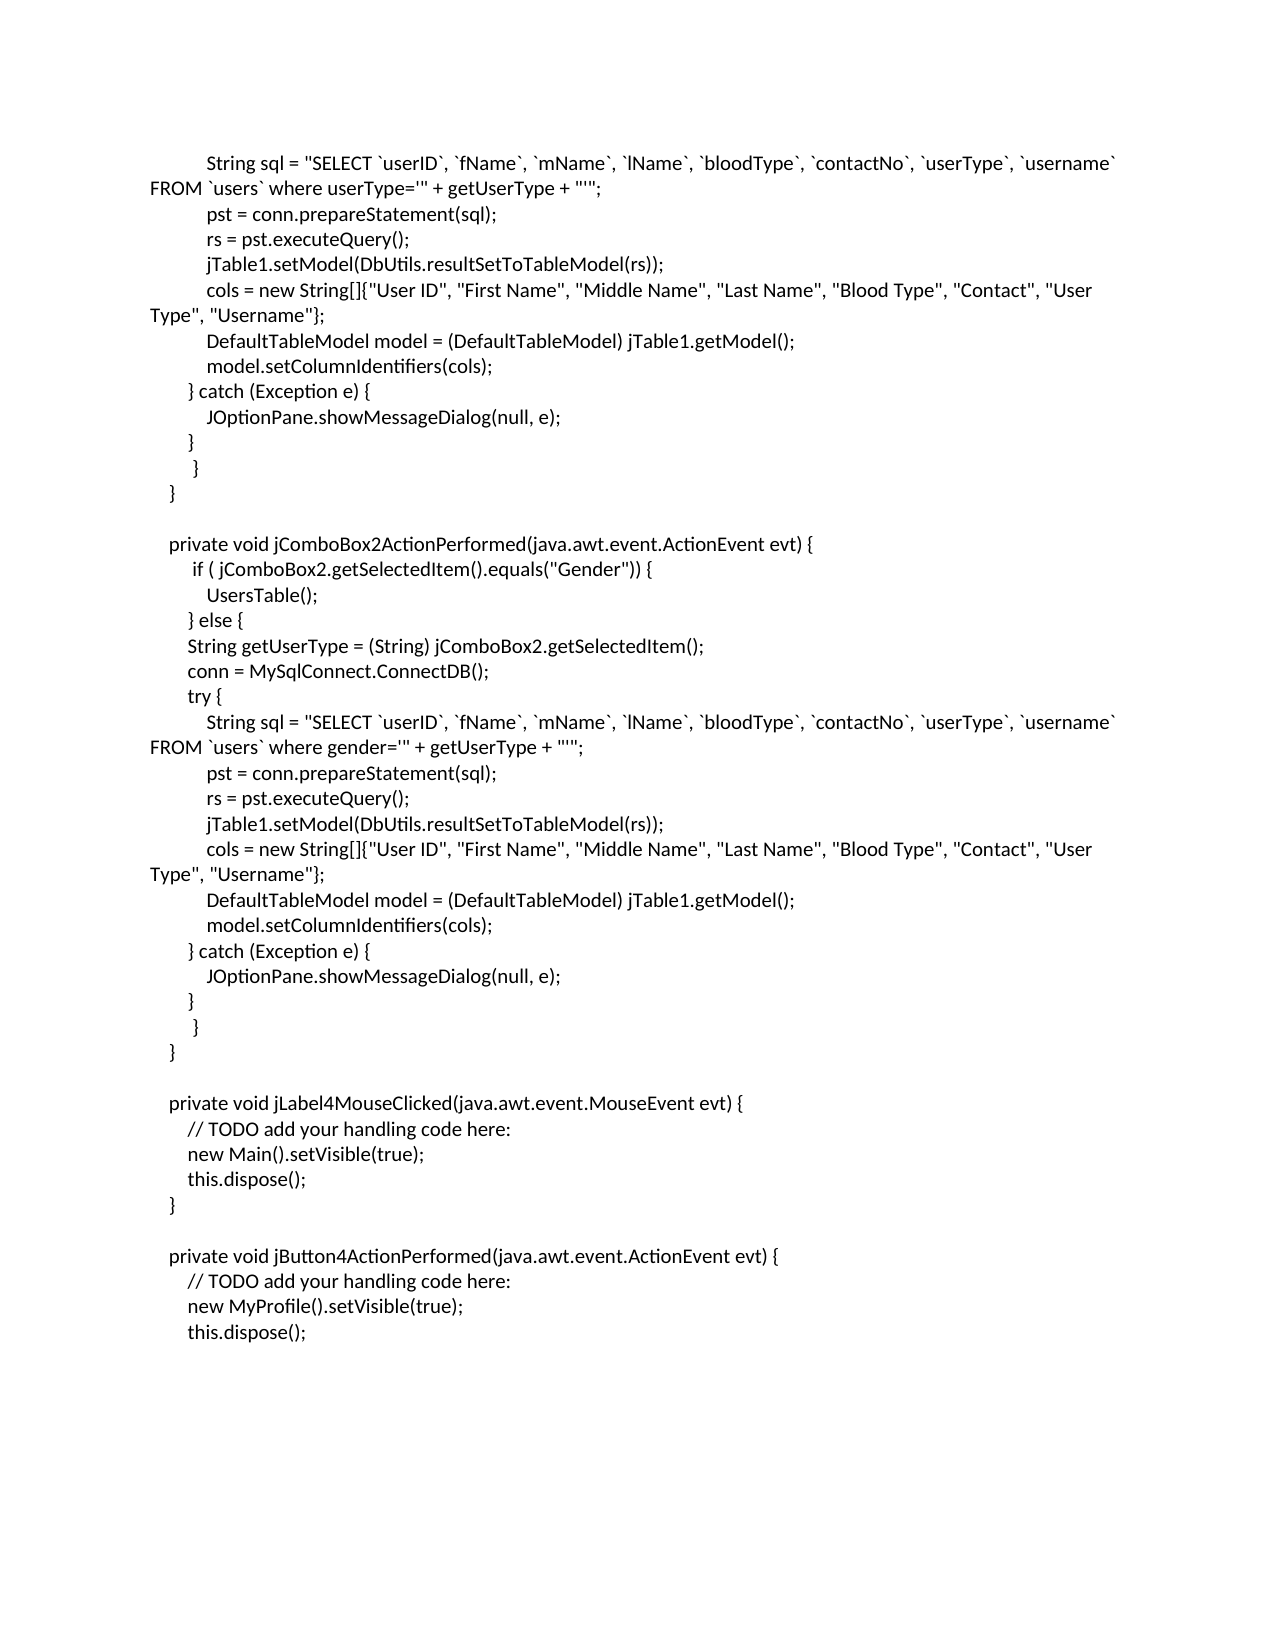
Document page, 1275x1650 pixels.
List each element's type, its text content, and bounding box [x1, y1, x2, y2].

text JOptionPane.showMessageDialog(null, e); [150, 963, 1125, 989]
text pst = conn.prepareStatement(sql); [150, 760, 1125, 785]
text cols = new String[]{"User ID", "First Name", "Middle Name", "Last Name", "Blood Type", "Contact", "User Type", "Username"}; [150, 277, 1125, 328]
text } catch (Exception e) { [150, 938, 1125, 963]
text private void jComboBox2ActionPerformed(java.awt.event.ActionEvent evt) { [150, 531, 1125, 557]
text } catch (Exception e) { [150, 379, 1125, 404]
text pst = conn.prepareStatement(sql); [150, 201, 1125, 226]
text UsersTable(); [150, 582, 1125, 607]
text private void jButton4ActionPerformed(java.awt.event.ActionEvent evt) { [150, 1243, 1125, 1268]
text private void jLabel4MouseClicked(java.awt.event.MouseEvent evt) { [150, 1090, 1125, 1116]
text } [150, 429, 1125, 455]
text String sql = "SELECT `userID`, `fName`, `mName`, `lName`, `bloodType`, `contactNo`, `userType`, `username` FROM `users` where userType='" + getUserType + "'"; [150, 150, 1125, 201]
text } else { [150, 607, 1125, 633]
text } [150, 455, 1125, 480]
text rs = pst.executeQuery(); [150, 226, 1125, 252]
text // TODO add your handling code here: [150, 1268, 1125, 1294]
text try { [150, 684, 1125, 709]
text if ( jComboBox2.getSelectedItem().equals("Gender")) { [150, 557, 1125, 582]
text this.dispose(); [150, 1167, 1125, 1192]
text model.setColumnIdentifiers(cols); [150, 912, 1125, 938]
text JOptionPane.showMessageDialog(null, e); [150, 404, 1125, 429]
text conn = MySqlConnect.ConnectDB(); [150, 658, 1125, 684]
text this.dispose(); [150, 1319, 1125, 1344]
text } [150, 480, 1125, 506]
text DefaultTableModel model = (DefaultTableModel) jTable1.getModel(); [150, 887, 1125, 912]
text } [150, 1039, 1125, 1065]
text } [150, 989, 1125, 1014]
text model.setColumnIdentifiers(cols); [150, 353, 1125, 379]
text DefaultTableModel model = (DefaultTableModel) jTable1.getModel(); [150, 328, 1125, 353]
text cols = new String[]{"User ID", "First Name", "Middle Name", "Last Name", "Blood Type", "Contact", "User Type", "Username"}; [150, 836, 1125, 887]
text } [150, 1014, 1125, 1039]
text } [150, 1192, 1125, 1217]
text // TODO add your handling code here: [150, 1116, 1125, 1141]
text rs = pst.executeQuery(); [150, 785, 1125, 811]
text jTable1.setModel(DbUtils.resultSetToTableModel(rs)); [150, 252, 1125, 277]
text String getUserType = (String) jComboBox2.getSelectedItem(); [150, 633, 1125, 658]
text new MyProfile().setVisible(true); [150, 1294, 1125, 1319]
text new Main().setVisible(true); [150, 1141, 1125, 1167]
text String sql = "SELECT `userID`, `fName`, `mName`, `lName`, `bloodType`, `contactNo`, `userType`, `username` FROM `users` where gender='" + getUserType + "'"; [150, 709, 1125, 760]
text jTable1.setModel(DbUtils.resultSetToTableModel(rs)); [150, 811, 1125, 836]
